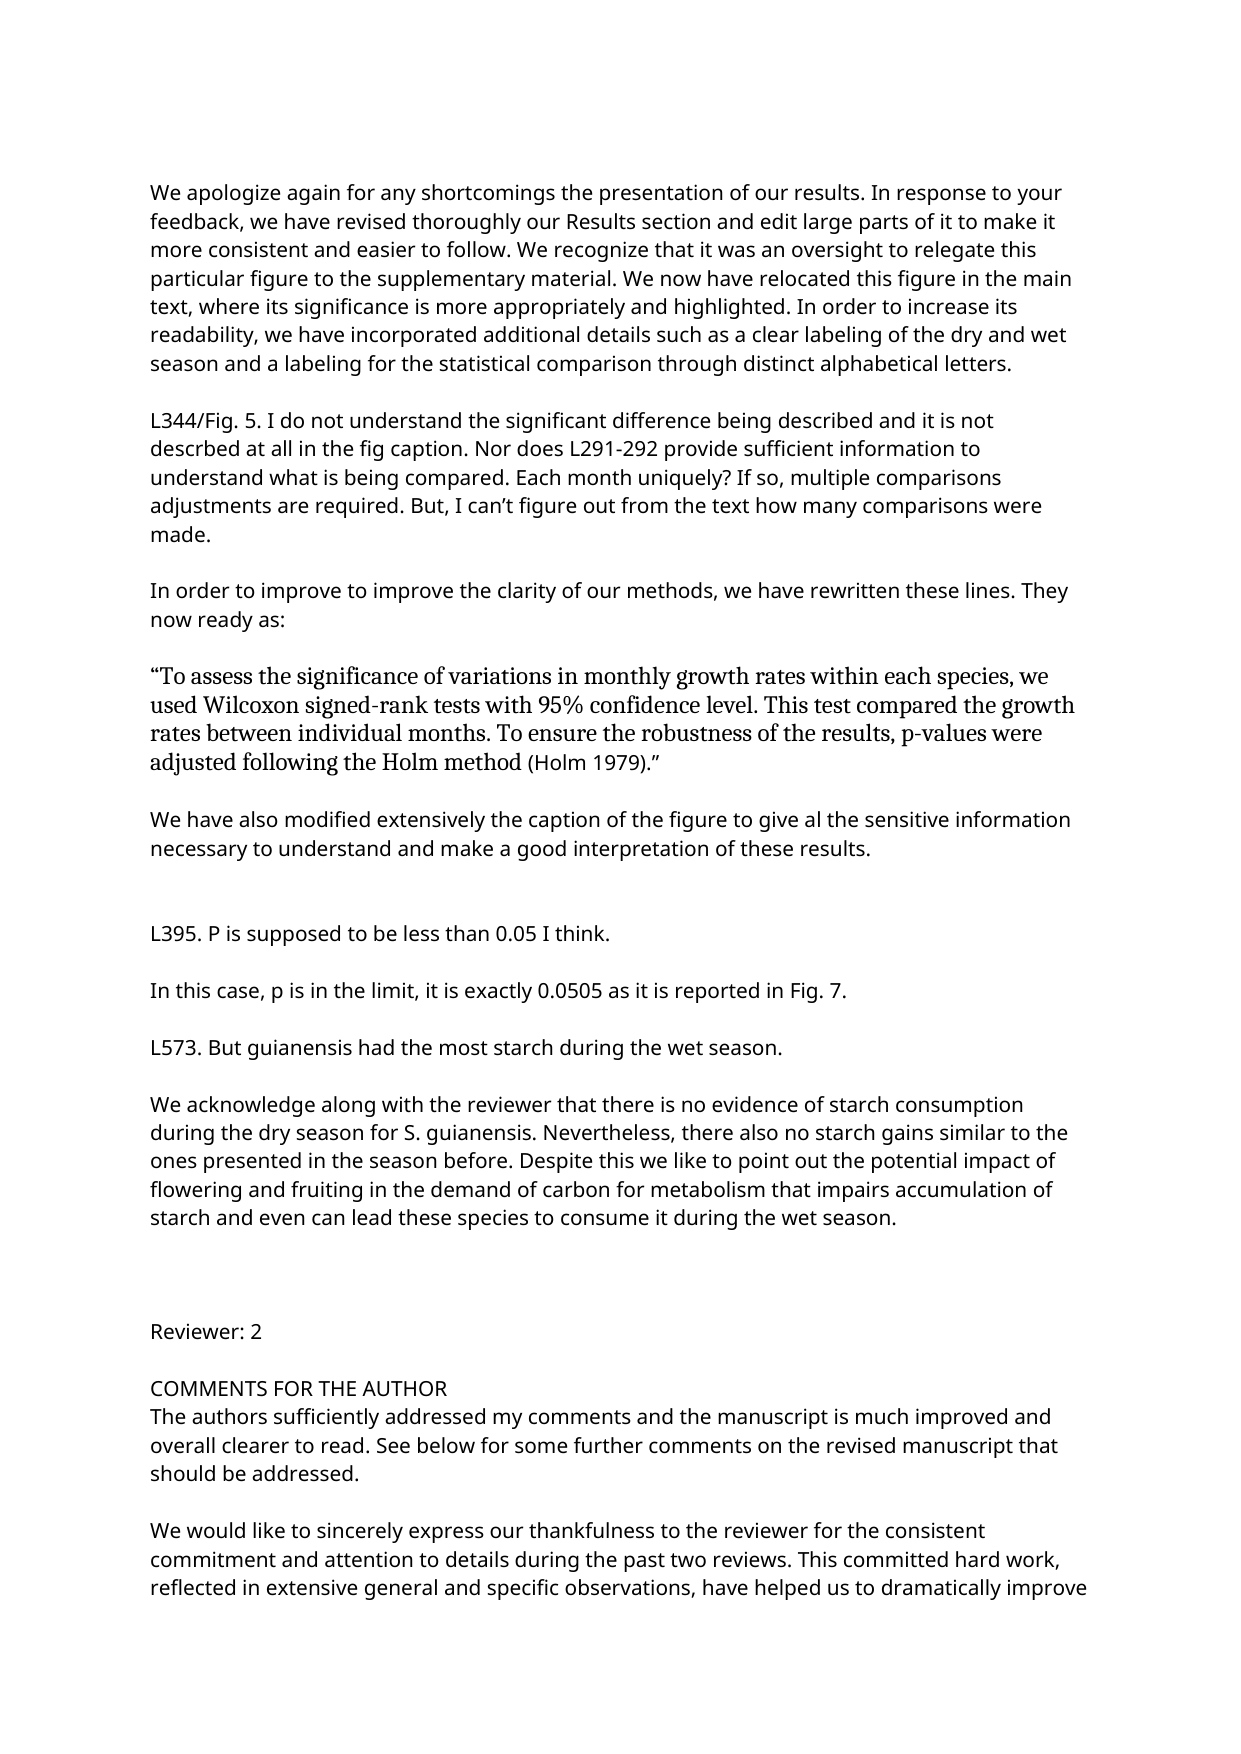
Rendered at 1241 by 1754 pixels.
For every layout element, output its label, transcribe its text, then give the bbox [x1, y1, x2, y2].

text “To assess the significance of variations in monthly growth rates within each species, we used Wilcoxon signed-rank tests with 95% confidence level. This test compared the growth rates between individual months. To ensure the robustness of the results, p-values were adjusted following the Holm method (Holm 1979).” [150, 662, 1090, 777]
text In order to improve to improve the clarity of our methods, we have rewritten these lines. They now ready as: [150, 577, 1090, 633]
text L344/Fig. 5. I do not understand the significant difference being described and it is not descrbed at all in the fig caption. Nor does L291-292 provide sufficient information to understand what is being compared. Each month uniquely? If so, multiple comparisons adjustments are required. But, I can’t figure out from the text how many comparisons were made. [150, 406, 1090, 548]
text We acknowledge along with the reviewer that there is no evidence of starch consumption during the dry season for S. guianensis. Nevertheless, there also no starch gains similar to the ones presented in the season before. Despite this we like to point out the potential impact of flowering and fruiting in the demand of carbon for metabolism that impairs accumulation of starch and even can lead these species to consume it during the wet season. [150, 1090, 1090, 1232]
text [150, 1516, 1090, 1602]
text L395. P is supposed to be less than 0.05 I think. [150, 919, 1090, 947]
text We apologize again for any shortcomings the presentation of our results. In response to your feedback, we have revised thoroughly our Results section and edit large parts of it to make it more consistent and easier to follow. We recognize that it was an oversight to relegate this particular figure to the supplementary material. We now have relocated this figure in the main text, where its significance is more appropriately and highlighted. In order to increase its readability, we have incorporated additional details such as a clear labeling of the dry and wet season and a labeling for the statistical comparison through distinct alphabetical letters. [150, 178, 1090, 377]
text COMMENTS FOR THE AUTHOR [150, 1374, 1090, 1402]
text Reviewer: 2 [150, 1317, 1090, 1346]
text In this case, p is in the limit, it is exactly 0.0505 as it is reported in Fig. 7. [150, 976, 1090, 1004]
text The authors sufficiently addressed my comments and the manuscript is much improved and overall clearer to read. See below for some further comments on the revised manuscript that should be addressed. [150, 1402, 1090, 1488]
text L573. But guianensis had the most starch during the wet season. [150, 1033, 1090, 1061]
text We have also modified extensively the caption of the figure to give al the sensitive information necessary to understand and make a good interpretation of these results. [150, 805, 1090, 862]
